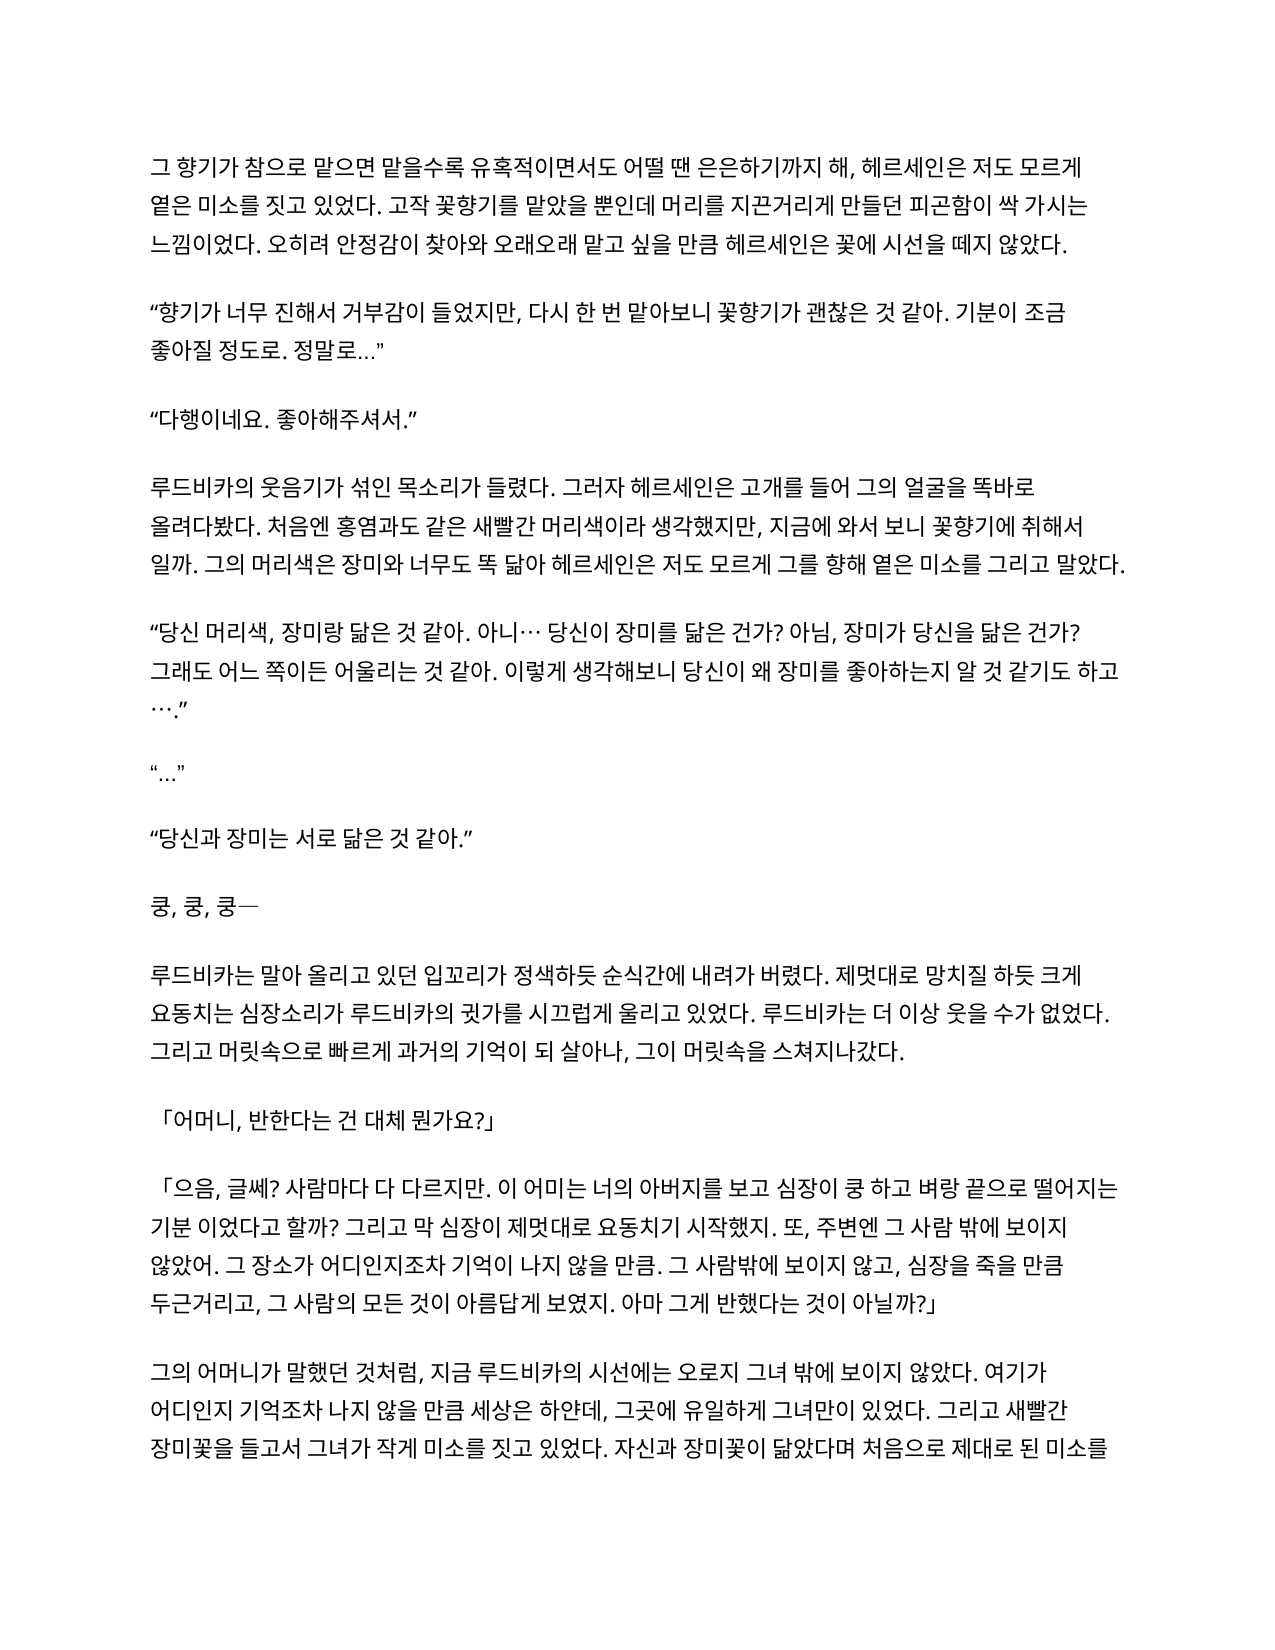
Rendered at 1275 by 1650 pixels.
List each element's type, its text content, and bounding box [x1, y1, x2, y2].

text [150, 1354, 1125, 1464]
text “다행이네요. 좋아해주셔서.” [150, 402, 1125, 435]
text “당신과 장미는 서로 닮은 것 같아.” [150, 821, 1125, 854]
text 루드비카는 말아 올리고 있던 입꼬리가 정색하듯 순식간에 내려가 버렸다. 제멋대로 망치질 하듯 크게 요동치는 심장소리가 루드비카의 귓가를 시끄럽게 울리고 있었다. 루드비카는 더 이상 웃을 수가 없었다. 그리고 머릿속으로 빠르게 과거의 기억이 되 살아나, 그이 머릿속을 스쳐지나갔다. [150, 958, 1125, 1068]
text “당신 머리색, 장미랑 닮은 것 같아. 아니… 당신이 장미를 닮은 건가? 아님, 장미가 당신을 닮은 건가? 그래도 어느 쪽이든 어울리는 것 같아. 이렇게 생각해보니 당신이 왜 장미를 좋아하는지 알 것 같기도 하고….” [150, 615, 1125, 725]
text 쿵, 쿵, 쿵― [150, 889, 1125, 923]
text “향기가 너무 진해서 거부감이 들었지만, 다시 한 번 맡아보니 꽃향기가 괜찮은 것 같아. 기분이 조금 좋아질 정도로. 정말로...” [150, 295, 1125, 367]
text “...” [150, 760, 1125, 787]
text 「으음, 글쎄? 사람마다 다 다르지만. 이 어미는 너의 아버지를 보고 심장이 쿵 하고 벼랑 끝으로 떨어지는 기분 이었다고 할까? 그리고 막 심장이 제멋대로 요동치기 시작했지. 또, 주변엔 그 사람 밖에 보이지 않았어. 그 장소가 어디인지조차 기억이 나지 않을 만큼. 그 사람밖에 보이지 않고, 심장을 죽을 만큼 두근거리고, 그 사람의 모든 것이 아름답게 보였지. 아마 그게 반했다는 것이 아닐까?」 [150, 1171, 1125, 1319]
text 그 향기가 참으로 맡으면 맡을수록 유혹적이면서도 어떨 땐 은은하기까지 해, 헤르세인은 저도 모르게 옅은 미소를 짓고 있었다. 고작 꽃향기를 맡았을 뿐인데 머리를 지끈거리게 만들던 피곤함이 싹 가시는 느낌이었다. 오히려 안정감이 찾아와 오래오래 맡고 싶을 만큼 헤르세인은 꽃에 시선을 떼지 않았다. [150, 150, 1125, 260]
text 「어머니, 반한다는 건 대체 뭔가요?」 [150, 1103, 1125, 1136]
text 루드비카의 웃음기가 섞인 목소리가 들렸다. 그러자 헤르세인은 고개를 들어 그의 얼굴을 똑바로 올려다봤다. 처음엔 홍염과도 같은 새빨간 머리색이라 생각했지만, 지금에 와서 보니 꽃향기에 취해서 일까. 그의 머리색은 장미와 너무도 똑 닮아 헤르세인은 저도 모르게 그를 향해 옅은 미소를 그리고 말았다. [150, 470, 1125, 580]
